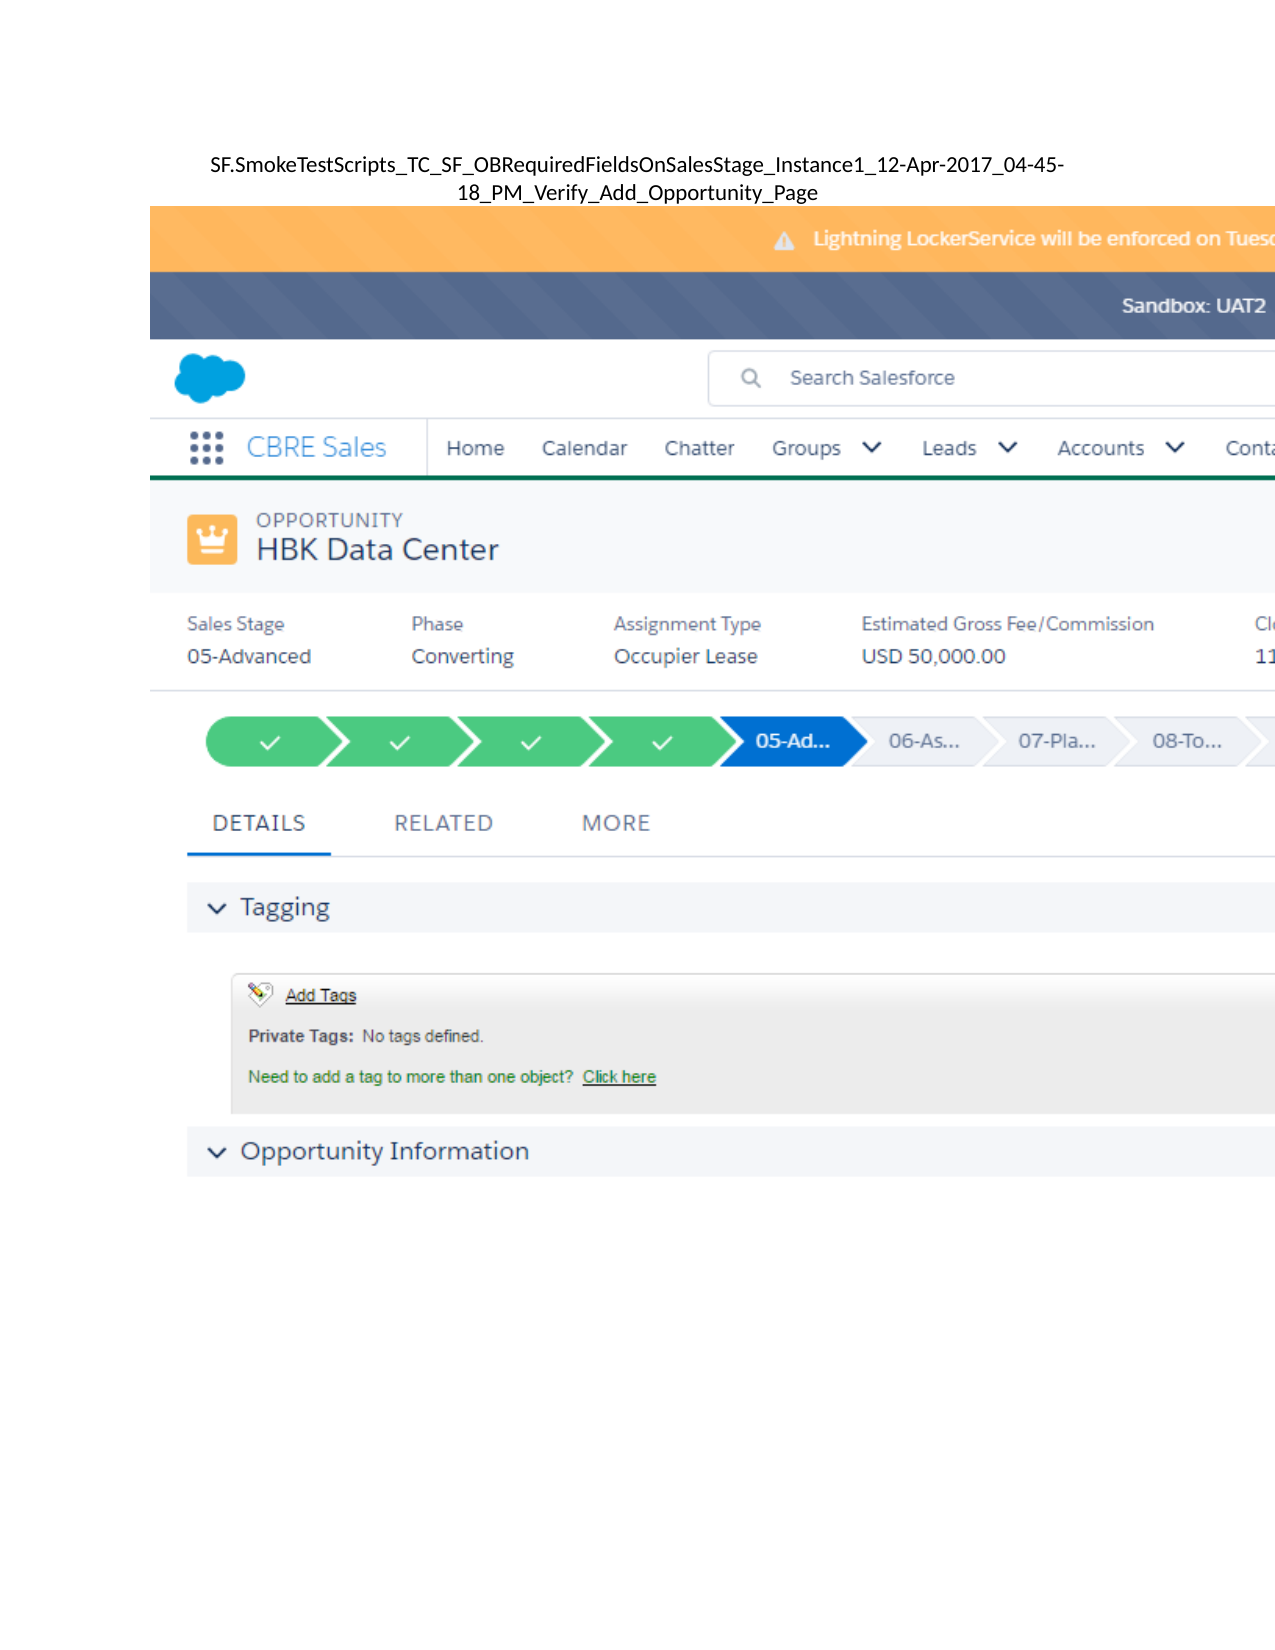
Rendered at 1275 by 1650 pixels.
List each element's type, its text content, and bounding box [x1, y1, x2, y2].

text SF.SmokeTestScripts_TC_SF_OBRequiredFieldsOnSalesStage_Instance1_12-Apr-2017_04-45-18_PM_Verify_Add_Opportunity_Page [150, 150, 1125, 218]
picture [150, 218, 1275, 1192]
